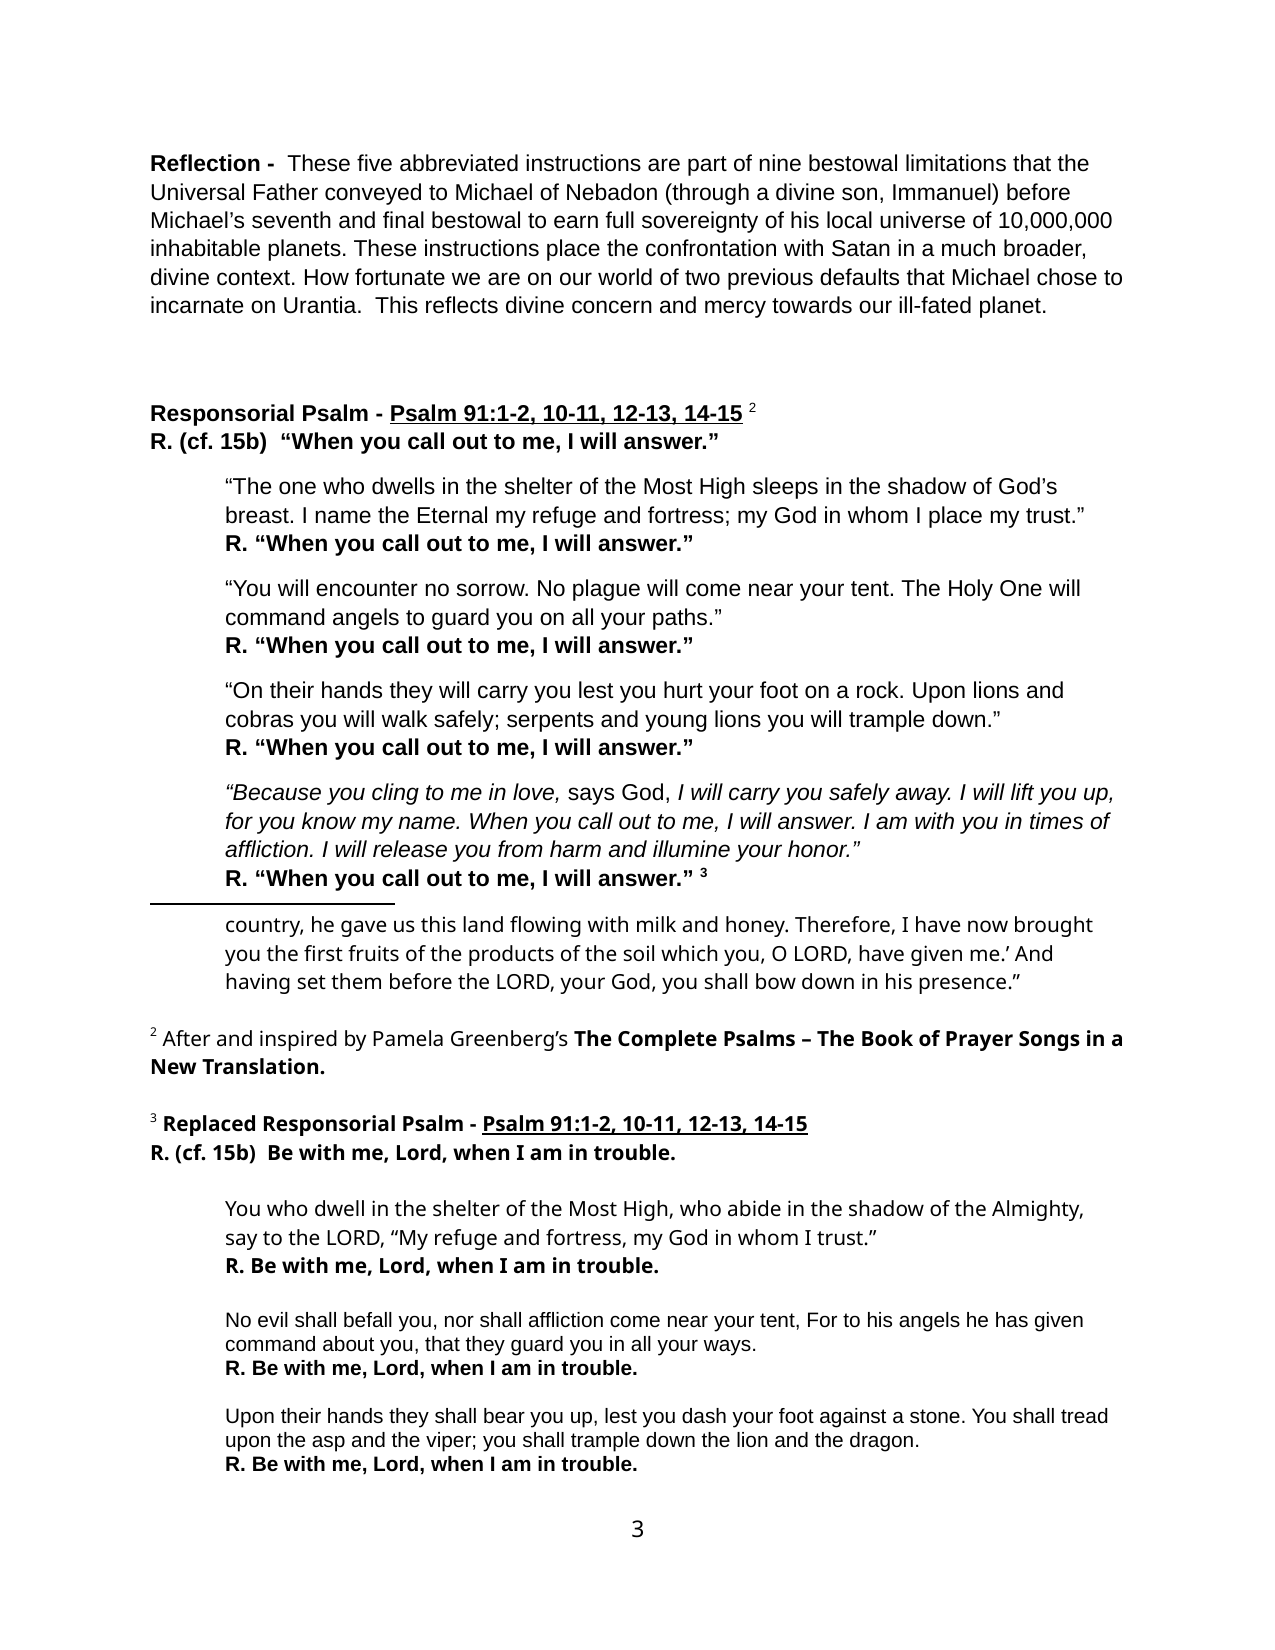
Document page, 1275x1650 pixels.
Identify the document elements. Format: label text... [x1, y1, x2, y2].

text “You will encounter no sorrow. No plague will come near your tent. The Holy One will command angels to guard you on all your paths.” R. “When you call out to me, I will answer.” [225, 575, 1125, 658]
text Reflection - These five abbreviated instructions are part of nine bestowal limitations that the Universal Father conveyed to Michael of Nebadon (through a divine son, Immanuel) before Michael’s seventh and final bestowal to earn full sovereignty of his local universe of 10,000,000 inhabitable planets. These instructions place the confrontation with Satan in a much broader, divine context. How fortunate we are on our world of two previous defaults that Michael chose to incarnate on Urantia. This reflects divine concern and mercy towards our ill-fated planet. [150, 150, 1125, 318]
text “Because you cling to me in love, says God, I will carry you safely away. I will lift you up, for you know my name. When you call out to me, I will answer. I am with you in times of affliction. I will release you from harm and illumine your honor.” R. “When you call out to me, I will answer.” [225, 779, 1125, 891]
text “On their hands they will carry you lest you hurt your foot on a rock. Upon lions and cobras you will walk safely; serpents and young lions you will trample down.” R. “When you call out to me, I will answer.” [225, 677, 1125, 761]
text Responsorial Psalm - Psalm 91:1-2, 10-11, 12-13, 14-15 R. (cf. 15b) “When you call out to me, I will answer.” [150, 400, 1125, 454]
text “The one who dwells in the shelter of the Most High sleeps in the shadow of God’s breast. I name the Eternal my refuge and fortress; my God in whom I place my trust.” R. “When you call out to me, I will answer.” [225, 473, 1125, 557]
